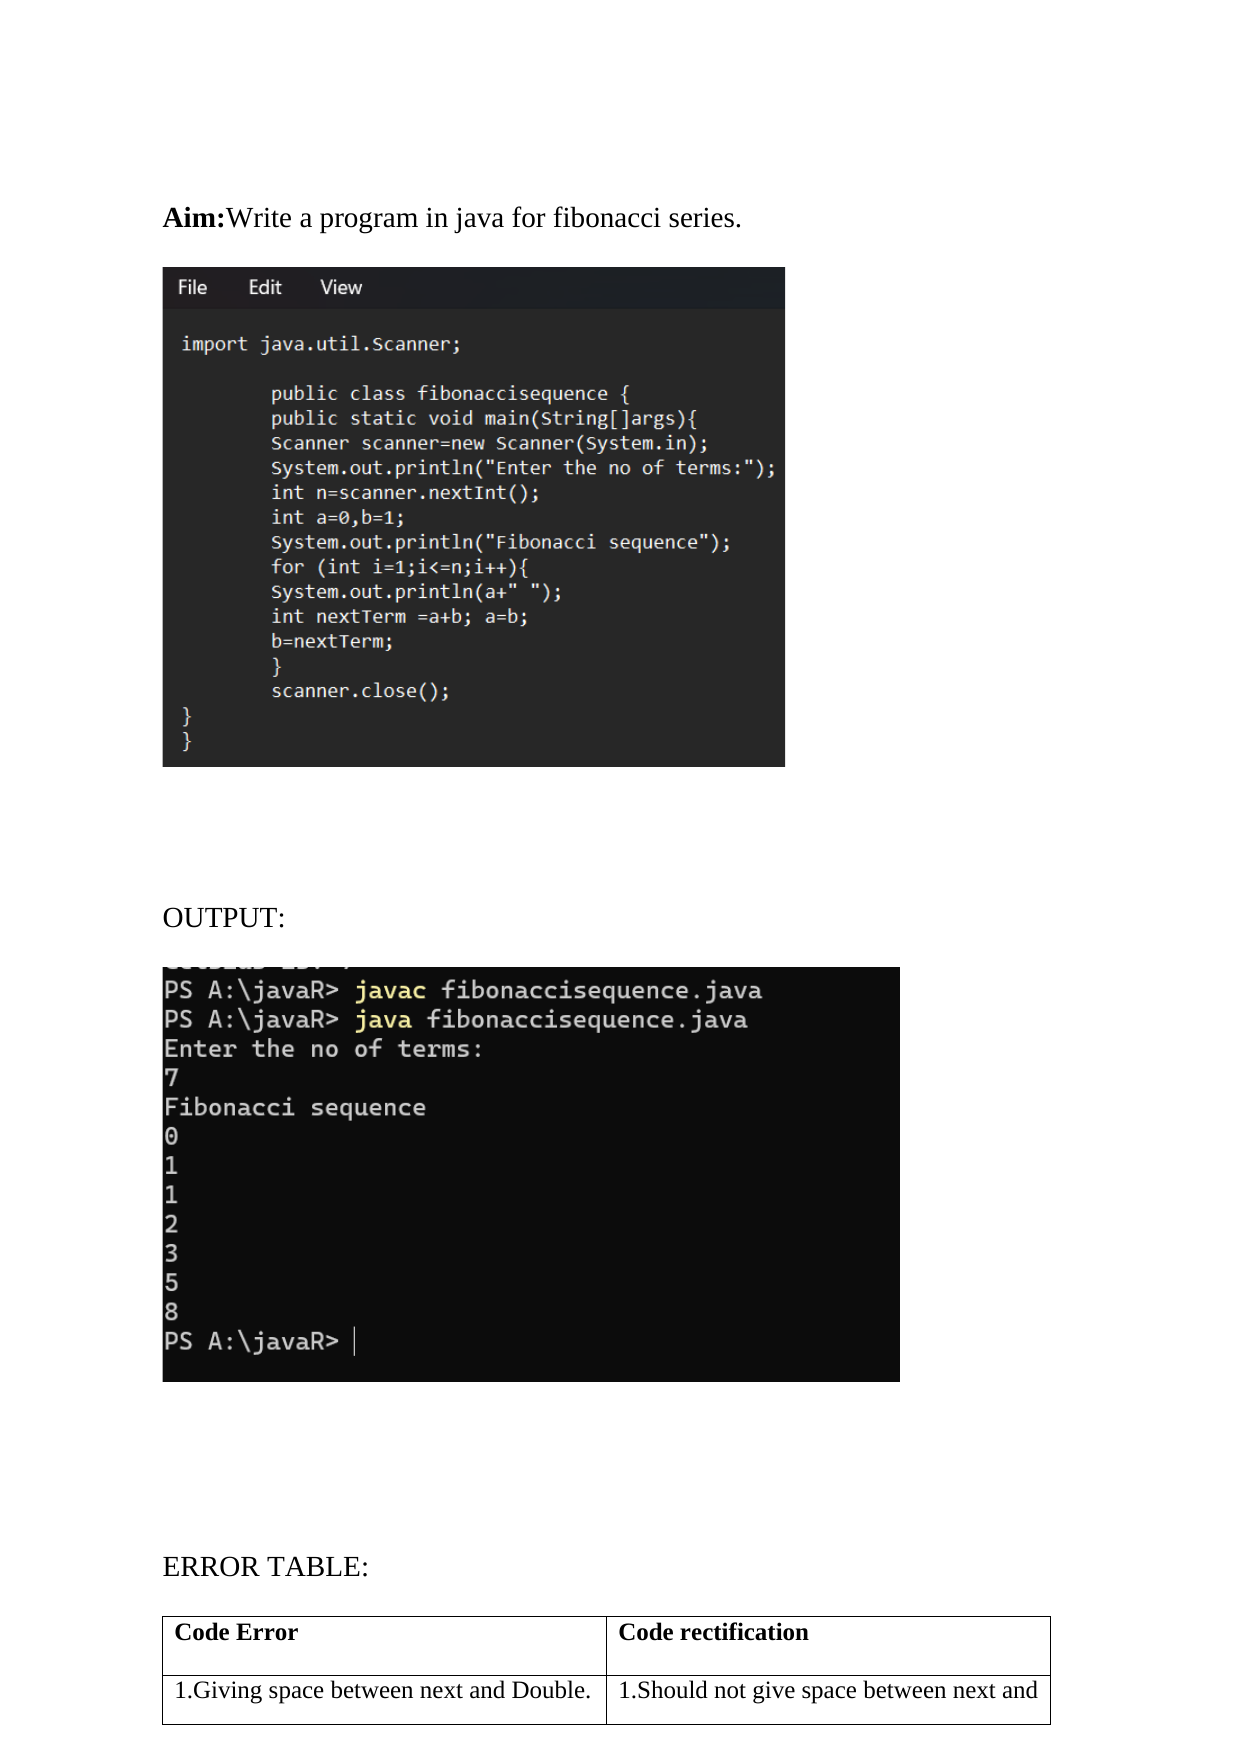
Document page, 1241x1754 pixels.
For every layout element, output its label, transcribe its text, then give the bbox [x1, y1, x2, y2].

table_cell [163, 1676, 606, 1724]
table_header Code rectification [607, 1617, 1050, 1674]
table_header Code Error [163, 1617, 606, 1674]
picture [162, 967, 900, 1382]
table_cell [607, 1676, 1050, 1724]
text Aim:Write a program in java for fibonacci series. [162, 200, 1122, 233]
text OUTPUT: [162, 901, 1122, 934]
picture [162, 267, 786, 767]
text ERROR TABLE: [162, 1549, 1122, 1582]
